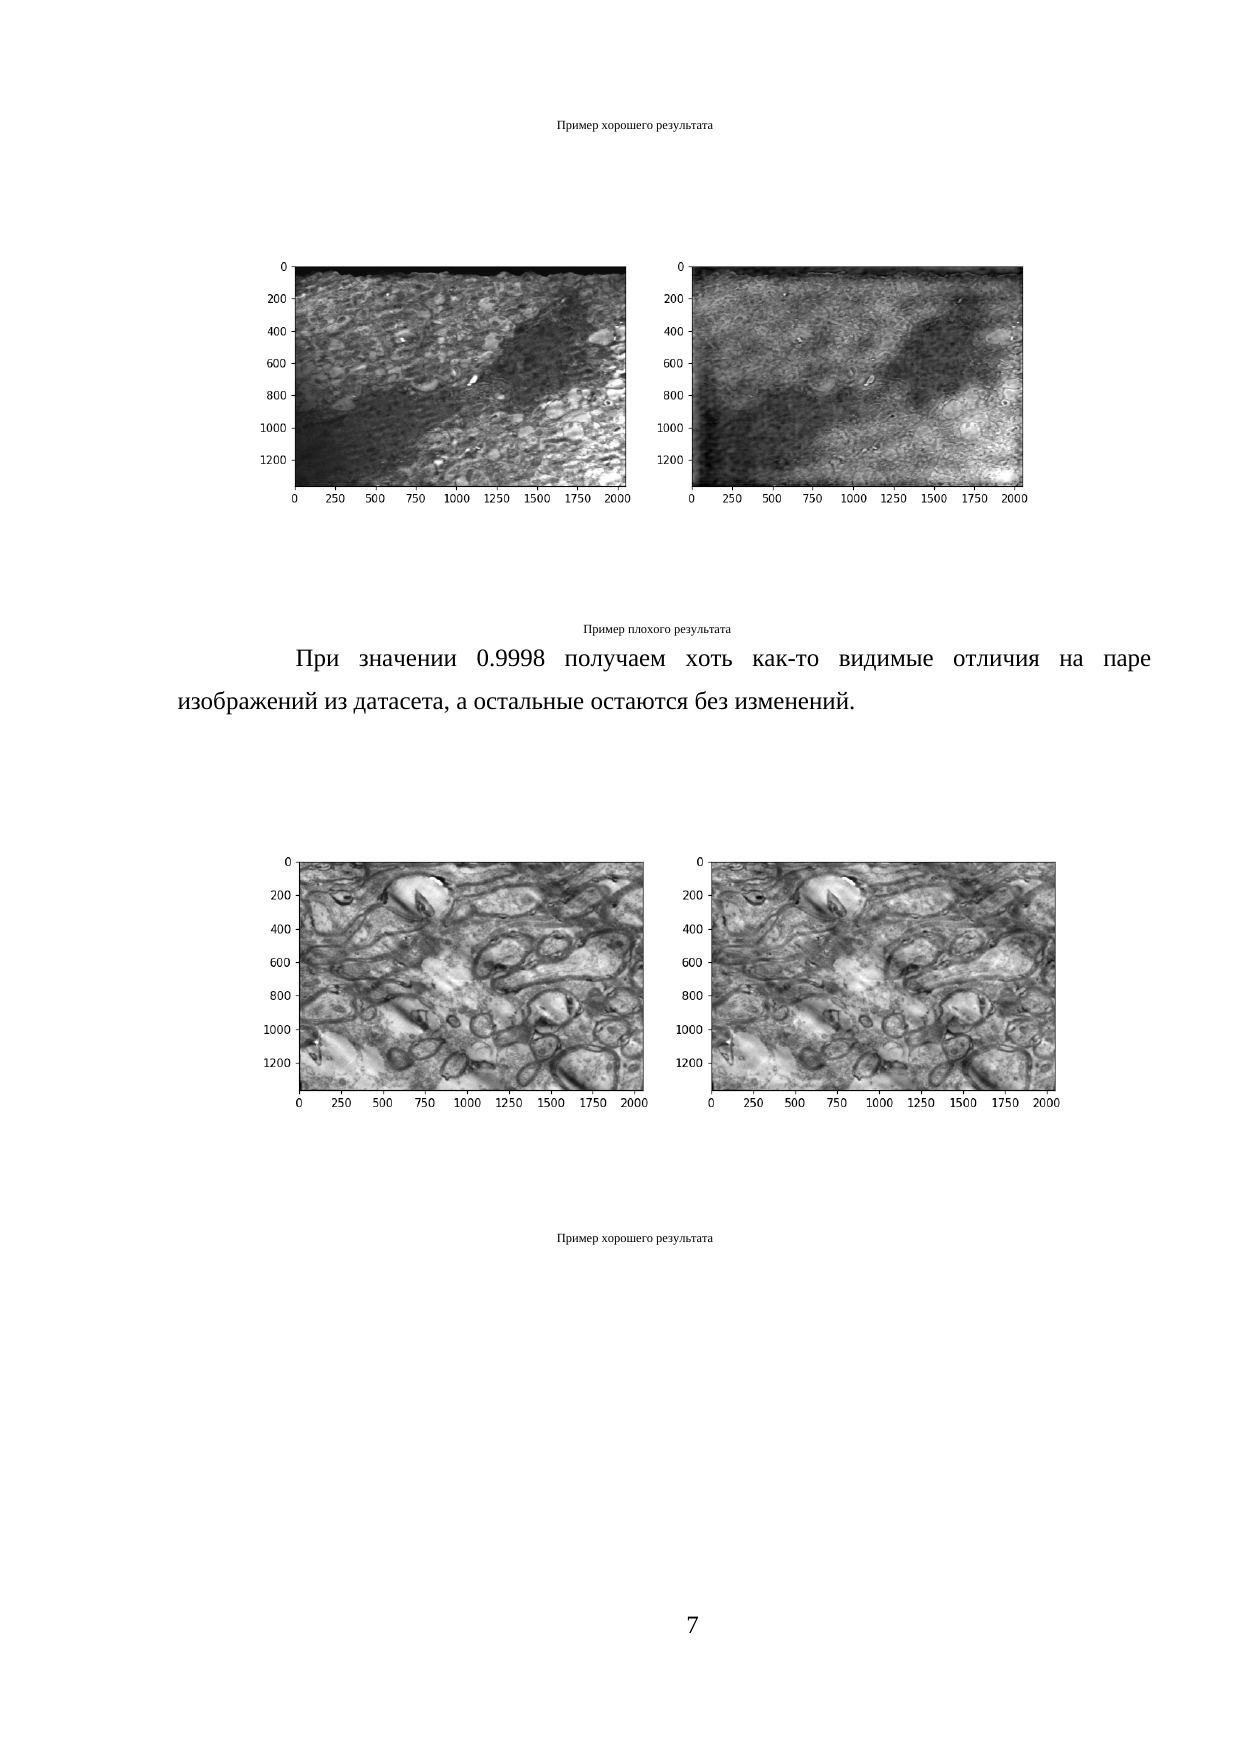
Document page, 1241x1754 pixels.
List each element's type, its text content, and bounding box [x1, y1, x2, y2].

picture [177, 139, 1116, 608]
text Пример хорошего результата [118, 118, 1152, 132]
text При значении 0.9998 получаем хоть как-то видимые отличия на паре изображений из датасета, а остальные остаются без изменений. [177, 643, 1152, 715]
text Пример плохого результата [162, 622, 1152, 636]
text Пример хорошего результата [118, 1231, 1152, 1245]
picture [177, 729, 1152, 1217]
